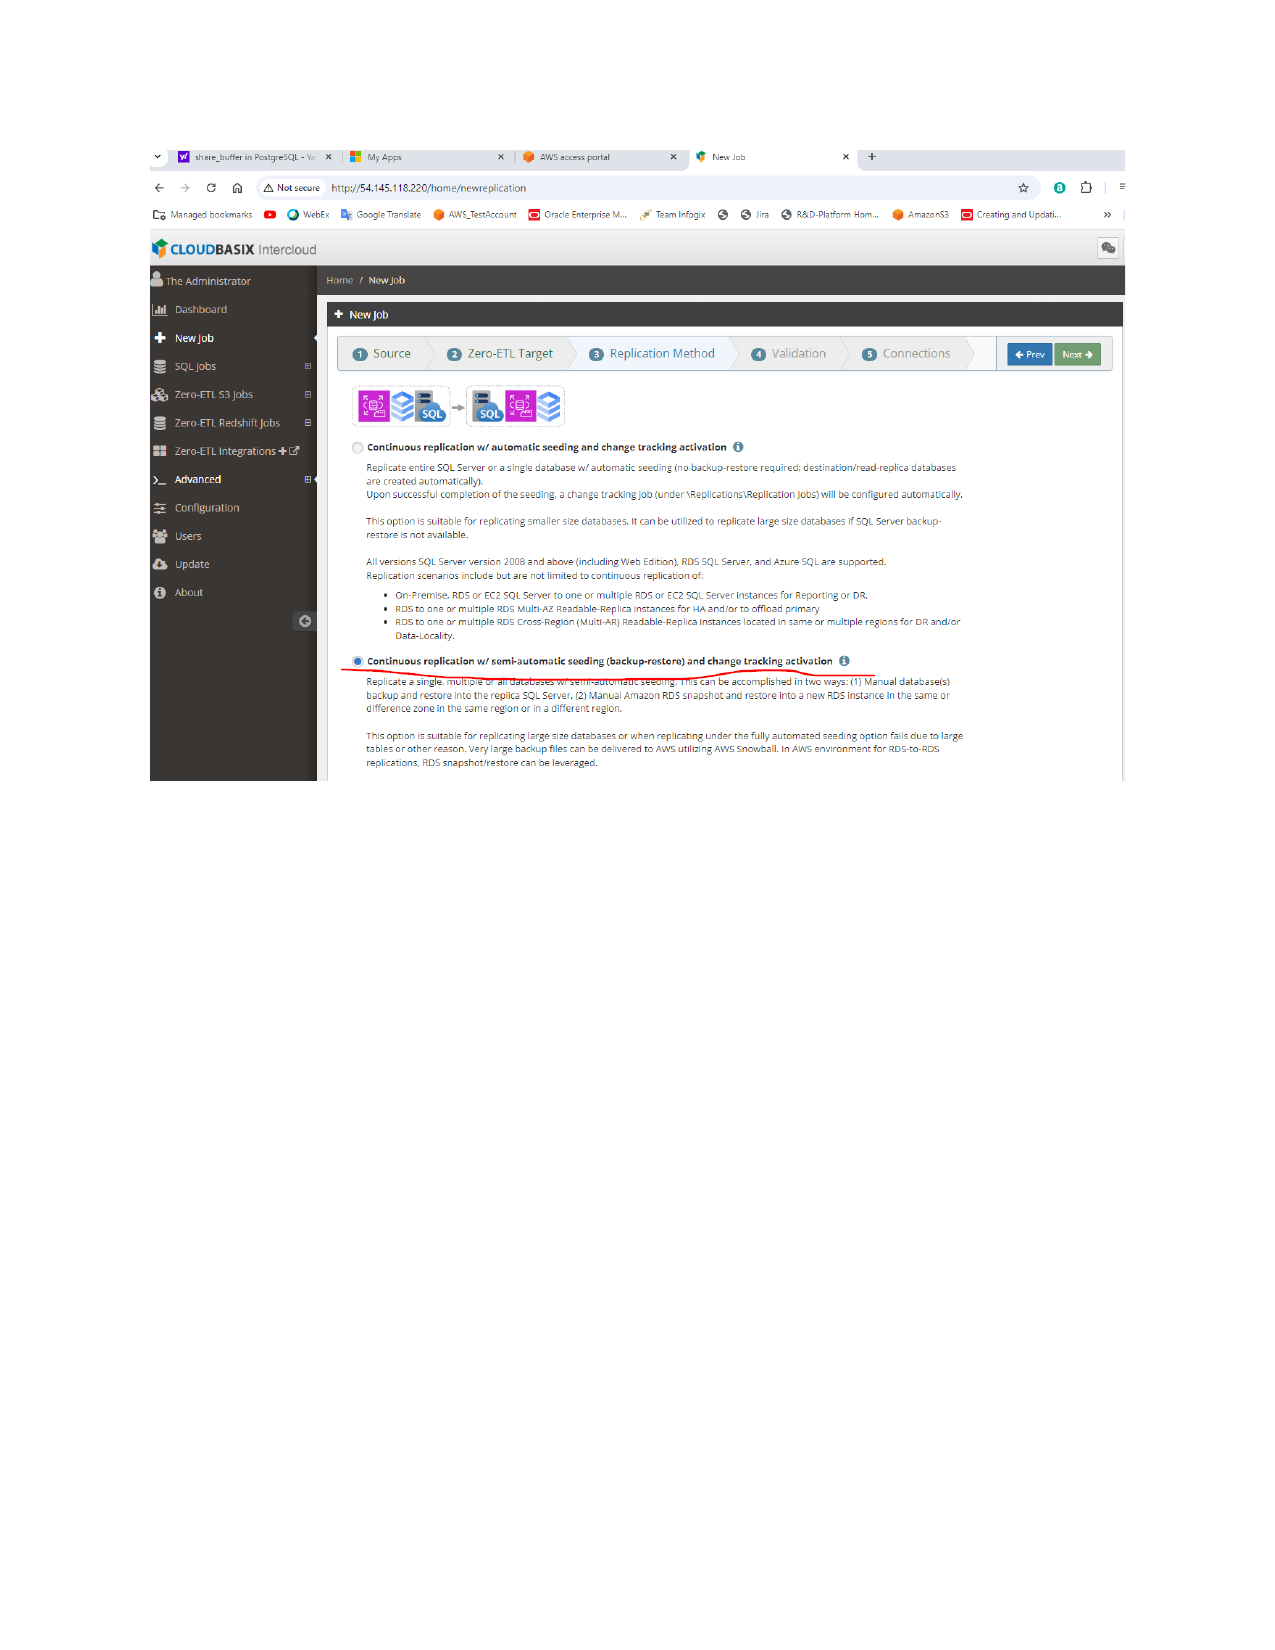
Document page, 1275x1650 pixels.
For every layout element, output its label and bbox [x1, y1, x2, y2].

picture [150, 150, 1125, 781]
